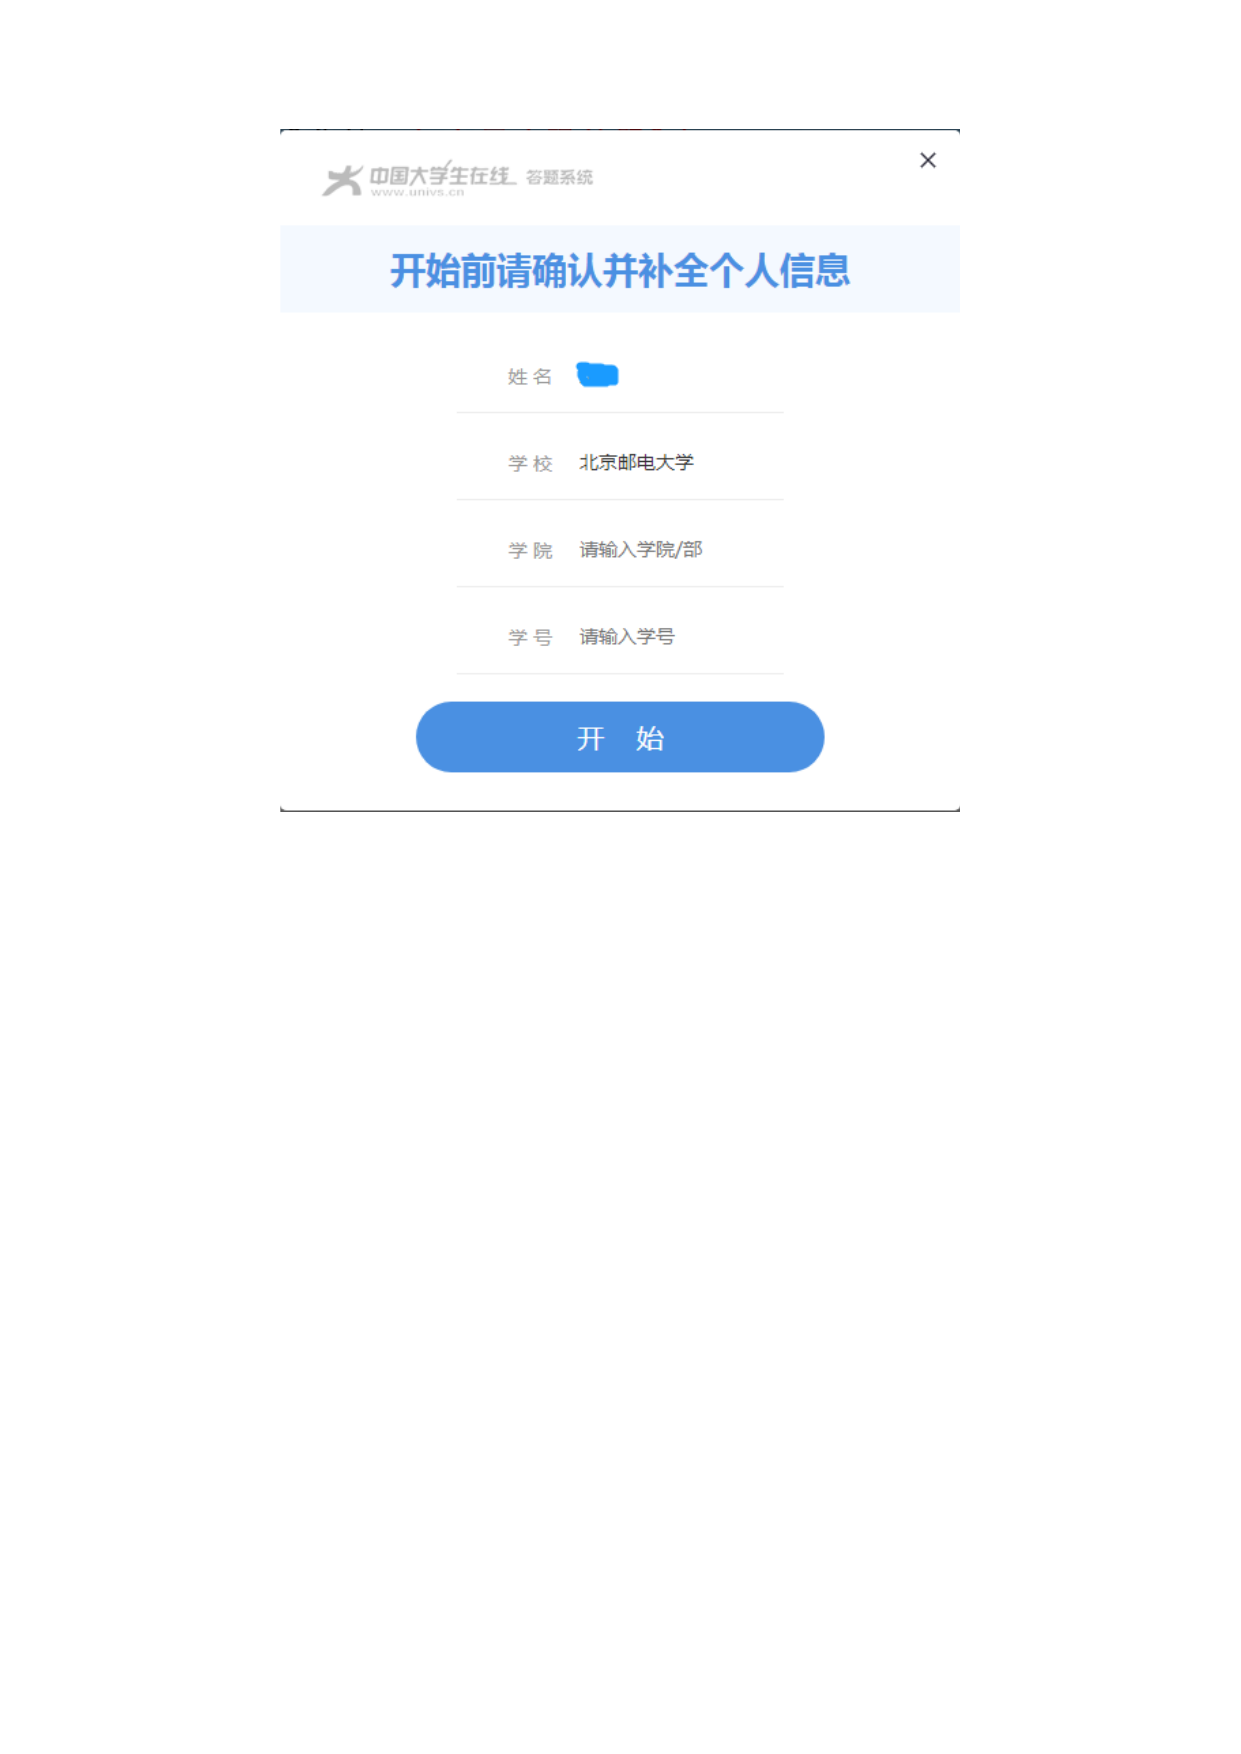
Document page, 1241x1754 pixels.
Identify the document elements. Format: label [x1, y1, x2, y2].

picture [280, 129, 960, 812]
